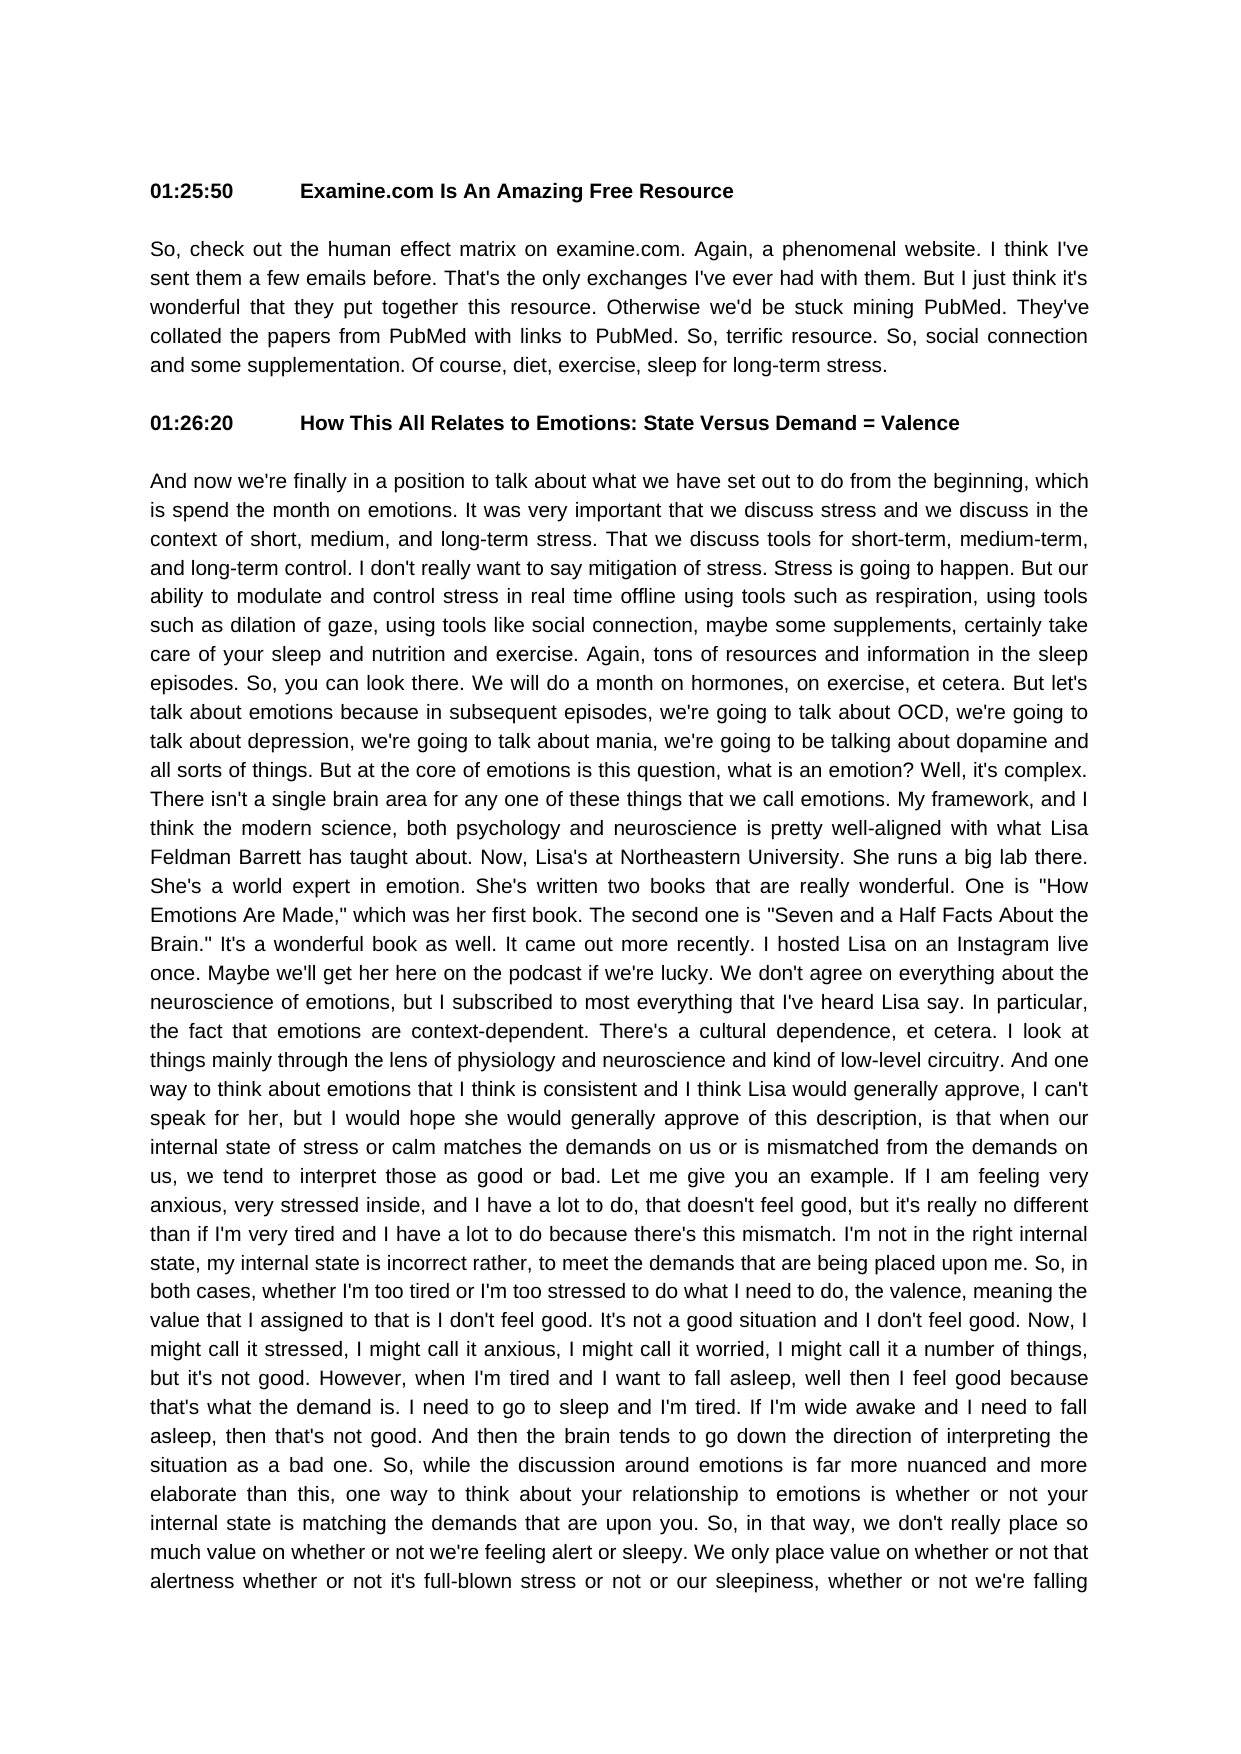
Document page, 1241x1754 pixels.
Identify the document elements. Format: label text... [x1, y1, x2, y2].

text 01:25:50 Examine.com Is An Amazing Free Resource [150, 179, 1090, 203]
text 01:26:20 How This All Relates to Emotions: State Versus Demand = Valence [150, 411, 1090, 434]
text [150, 468, 1090, 1593]
text So, check out the human effect matrix on examine.com. Again, a phenomenal website. I think I've sent them a few emails before. That's the only exchanges I've ever had with them. But I just think it's wonderful that they put together this resource. Otherwise we'd be stuck mining PubMed. They've collated the papers from PubMed with links to PubMed. So, terrific resource. So, social connection and some supplementation. Of course, diet, exercise, sleep for long-term stress. [150, 237, 1090, 377]
